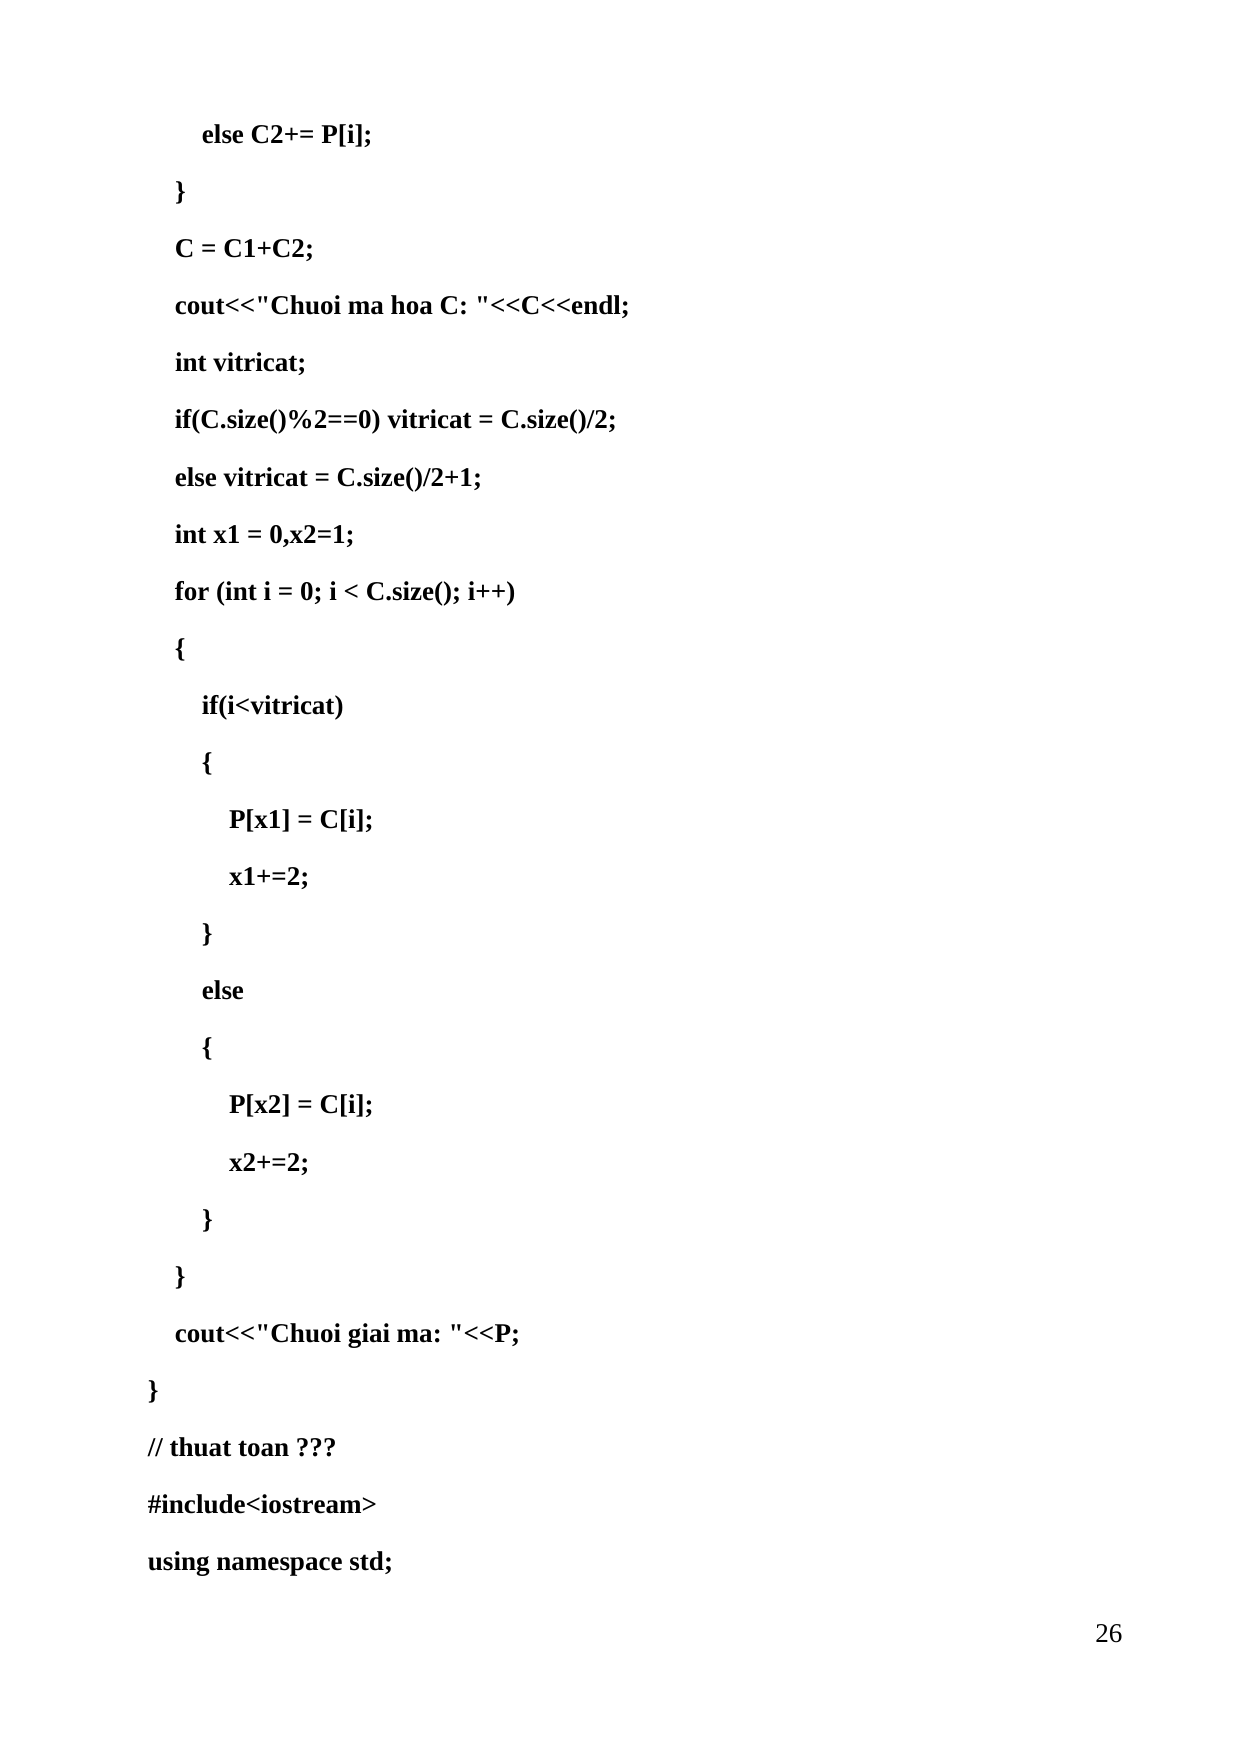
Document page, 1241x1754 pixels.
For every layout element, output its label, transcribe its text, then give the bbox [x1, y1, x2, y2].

text else [148, 974, 1122, 1006]
text for (int i = 0; i < C.size(); i++) [148, 575, 1122, 606]
text int x1 = 0,x2=1; [148, 518, 1122, 549]
text cout<<"Chuoi giai ma: "<<P; [148, 1317, 1122, 1348]
text else C2+= P[i]; [148, 118, 1122, 149]
text } [148, 917, 1122, 948]
text x1+=2; [148, 860, 1122, 891]
text #include<iostream> [148, 1488, 1122, 1519]
text if(i<vitricat) [148, 689, 1122, 720]
text { [148, 632, 1122, 663]
text } [148, 175, 1122, 206]
text using namespace std; [148, 1545, 1122, 1576]
text } [148, 1260, 1122, 1291]
text P[x2] = C[i]; [148, 1088, 1122, 1120]
text else vitricat = C.size()/2+1; [148, 461, 1122, 492]
text x2+=2; [148, 1146, 1122, 1177]
text { [148, 746, 1122, 777]
text } [148, 1203, 1122, 1234]
text } [148, 1374, 1122, 1405]
text int vitricat; [148, 346, 1122, 378]
text // thuat toan ??? [148, 1431, 1122, 1462]
text if(C.size()%2==0) vitricat = C.size()/2; [148, 403, 1122, 435]
text P[x1] = C[i]; [148, 803, 1122, 834]
text C = C1+C2; [148, 232, 1122, 263]
text { [148, 1031, 1122, 1063]
text cout<<"Chuoi ma hoa C: "<<C<<endl; [148, 289, 1122, 321]
